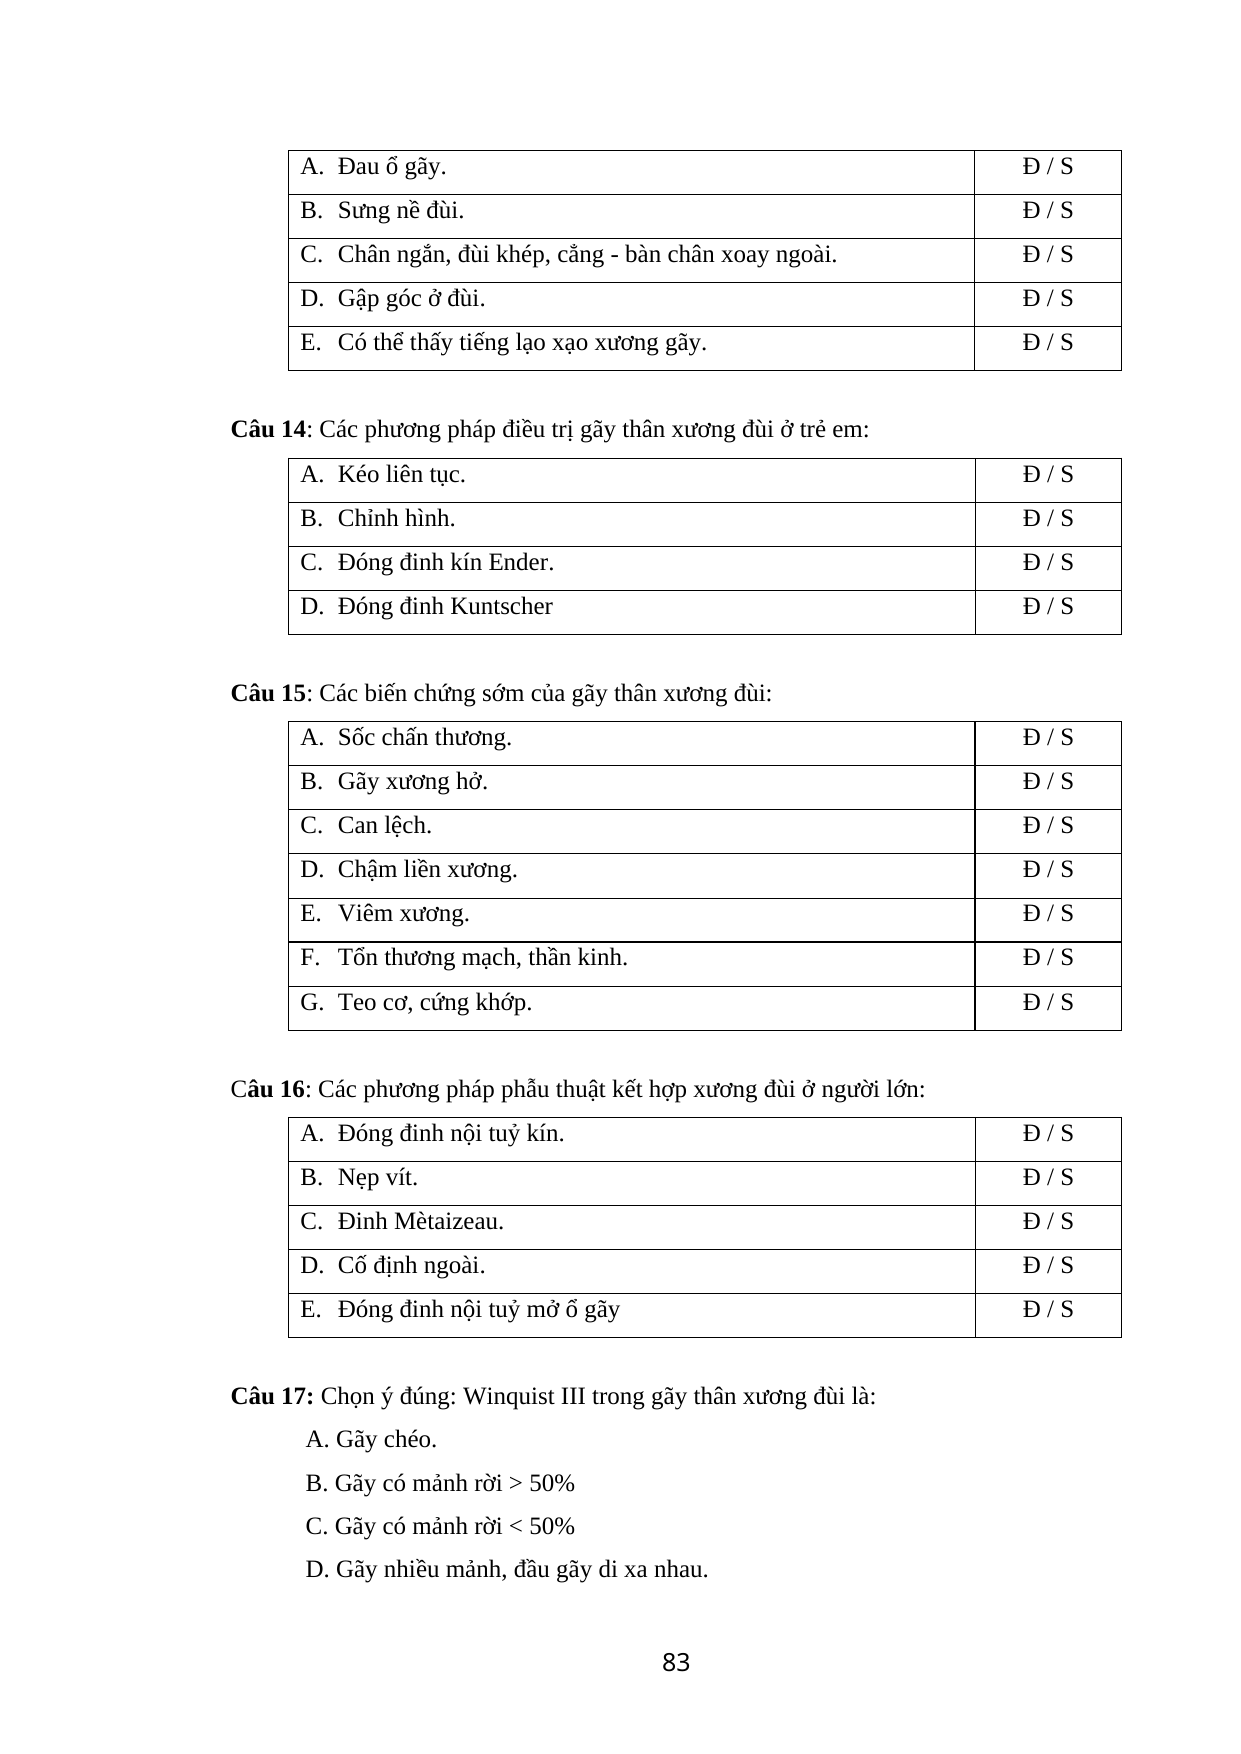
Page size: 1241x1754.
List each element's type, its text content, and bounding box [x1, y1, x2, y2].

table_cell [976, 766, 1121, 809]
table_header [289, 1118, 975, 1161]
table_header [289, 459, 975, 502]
text Câu 17: Chọn ý đúng: Winquist III trong gãy thân xương đùi là: [230, 1381, 1122, 1410]
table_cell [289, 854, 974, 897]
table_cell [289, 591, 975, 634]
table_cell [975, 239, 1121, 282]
text C. Gãy có mảnh rời < 50% [230, 1511, 1122, 1539]
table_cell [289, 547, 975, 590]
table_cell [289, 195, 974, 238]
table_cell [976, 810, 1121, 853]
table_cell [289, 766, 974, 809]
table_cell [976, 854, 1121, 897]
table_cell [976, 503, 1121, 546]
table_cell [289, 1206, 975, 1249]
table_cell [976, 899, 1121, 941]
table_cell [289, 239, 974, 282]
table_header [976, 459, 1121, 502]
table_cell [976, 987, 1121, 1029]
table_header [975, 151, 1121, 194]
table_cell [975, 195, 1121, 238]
text A. Gãy chéo. [230, 1424, 1122, 1453]
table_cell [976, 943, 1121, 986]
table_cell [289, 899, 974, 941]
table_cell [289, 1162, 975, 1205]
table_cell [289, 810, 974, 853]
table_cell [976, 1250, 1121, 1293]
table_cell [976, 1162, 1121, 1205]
text B. Gãy có mảnh rời > 50% [230, 1468, 1122, 1496]
text D. Gãy nhiều mảnh, đầu gãy di xa nhau. [230, 1554, 1122, 1583]
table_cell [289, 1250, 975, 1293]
text Câu 15: Các biến chứng sớm của gãy thân xương đùi: [230, 678, 1122, 707]
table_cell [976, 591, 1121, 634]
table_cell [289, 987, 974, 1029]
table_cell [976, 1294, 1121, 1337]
text Câu 16: Các phương pháp phẫu thuật kết hợp xương đùi ở người lớn: [230, 1074, 1122, 1102]
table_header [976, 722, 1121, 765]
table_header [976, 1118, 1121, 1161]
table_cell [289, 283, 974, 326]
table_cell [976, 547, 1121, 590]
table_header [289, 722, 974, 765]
text Câu 14: Các phương pháp điều trị gãy thân xương đùi ở trẻ em: [230, 414, 1122, 443]
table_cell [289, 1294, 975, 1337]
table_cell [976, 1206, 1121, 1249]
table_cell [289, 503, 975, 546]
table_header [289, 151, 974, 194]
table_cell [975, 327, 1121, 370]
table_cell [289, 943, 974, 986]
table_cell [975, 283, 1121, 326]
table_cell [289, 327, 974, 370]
